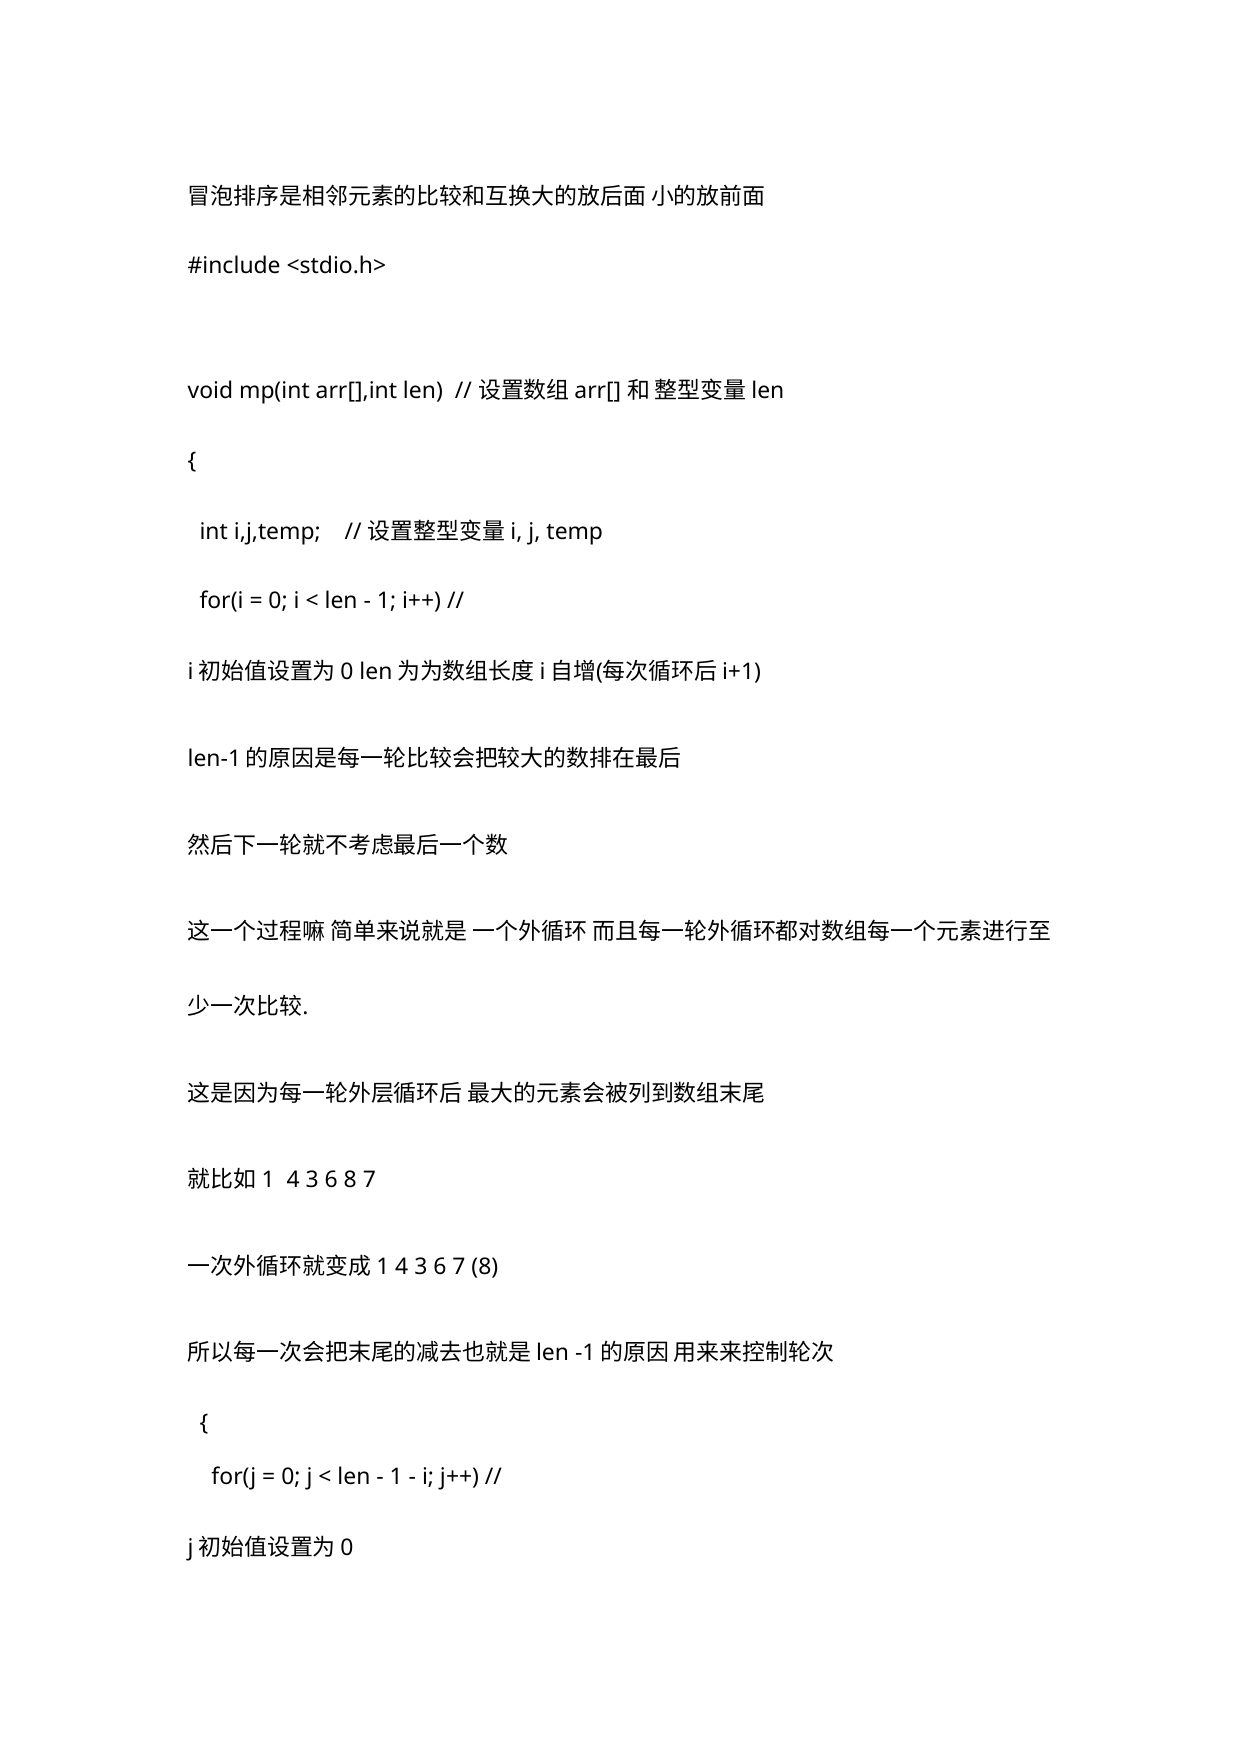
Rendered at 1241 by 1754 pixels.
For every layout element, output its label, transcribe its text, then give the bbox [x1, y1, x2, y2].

text i初始值设置为0 len为为数组长度 i自增(每次循环后i+1) [187, 637, 1053, 702]
text for(j = 0; j < len - 1 - i; j++) // [187, 1459, 1053, 1491]
text 所以每一次会把末尾的减去也就是len -1的原因 用来来控制轮次 [187, 1318, 1053, 1383]
text 这一个过程嘛 简单来说就是 一个外循环 而且每一轮外循环都对数组每一个元素进行至少一次比较. [187, 897, 1053, 1037]
text for(i = 0; i < len - 1; i++) // [187, 583, 1053, 616]
text { [187, 443, 1053, 475]
text 冒泡排序是相邻元素的比较和互换大的放后面 小的放前面 [187, 162, 1053, 227]
text j初始值设置为0 [187, 1513, 1053, 1578]
text { [187, 1405, 1053, 1438]
text 然后下一轮就不考虑最后一个数 [187, 811, 1053, 876]
text 这是因为每一轮外层循环后 最大的元素会被列到数组末尾 [187, 1058, 1053, 1123]
text 一次外循环就变成 1 4 3 6 7 (8) [187, 1232, 1053, 1297]
text #include <stdio.h> [187, 248, 1053, 281]
text int i,j,temp; // 设置整型变量 i, j, temp [187, 497, 1053, 562]
text 就比如 1 4 3 6 8 7 [187, 1145, 1053, 1210]
text void mp(int arr[],int len) // 设置数组arr[] 和 整型变量len [187, 356, 1053, 421]
text len-1的原因是每一轮比较会把较大的数排在最后 [187, 724, 1053, 789]
